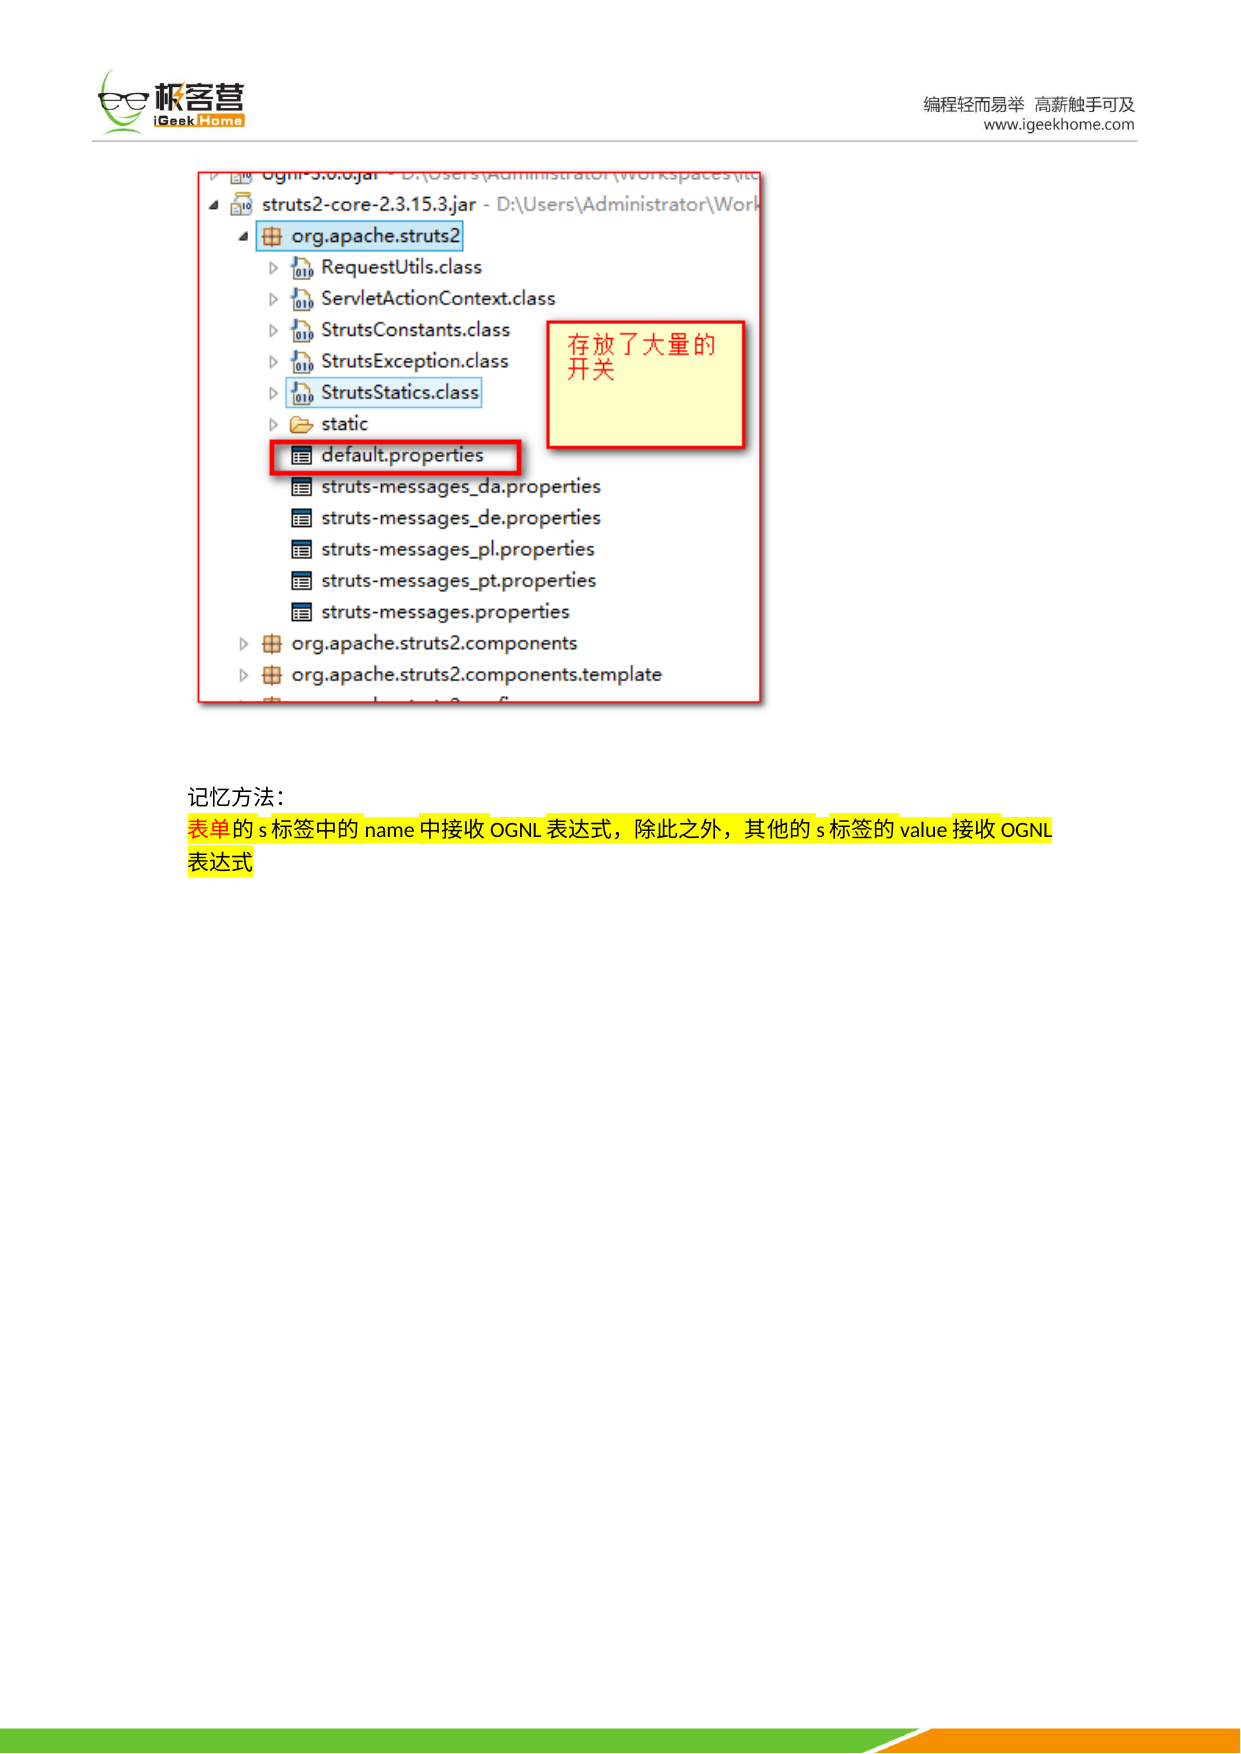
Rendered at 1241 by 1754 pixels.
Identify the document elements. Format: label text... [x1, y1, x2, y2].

text 表单的s标签中的name中接收OGNL表达式，除此之外，其他的s标签的value接收OGNL表达式 [187, 812, 1053, 877]
picture [187, 162, 772, 714]
text 记忆方法： [187, 779, 1053, 812]
picture [0, 1690, 1241, 1753]
picture [0, 0, 1241, 149]
